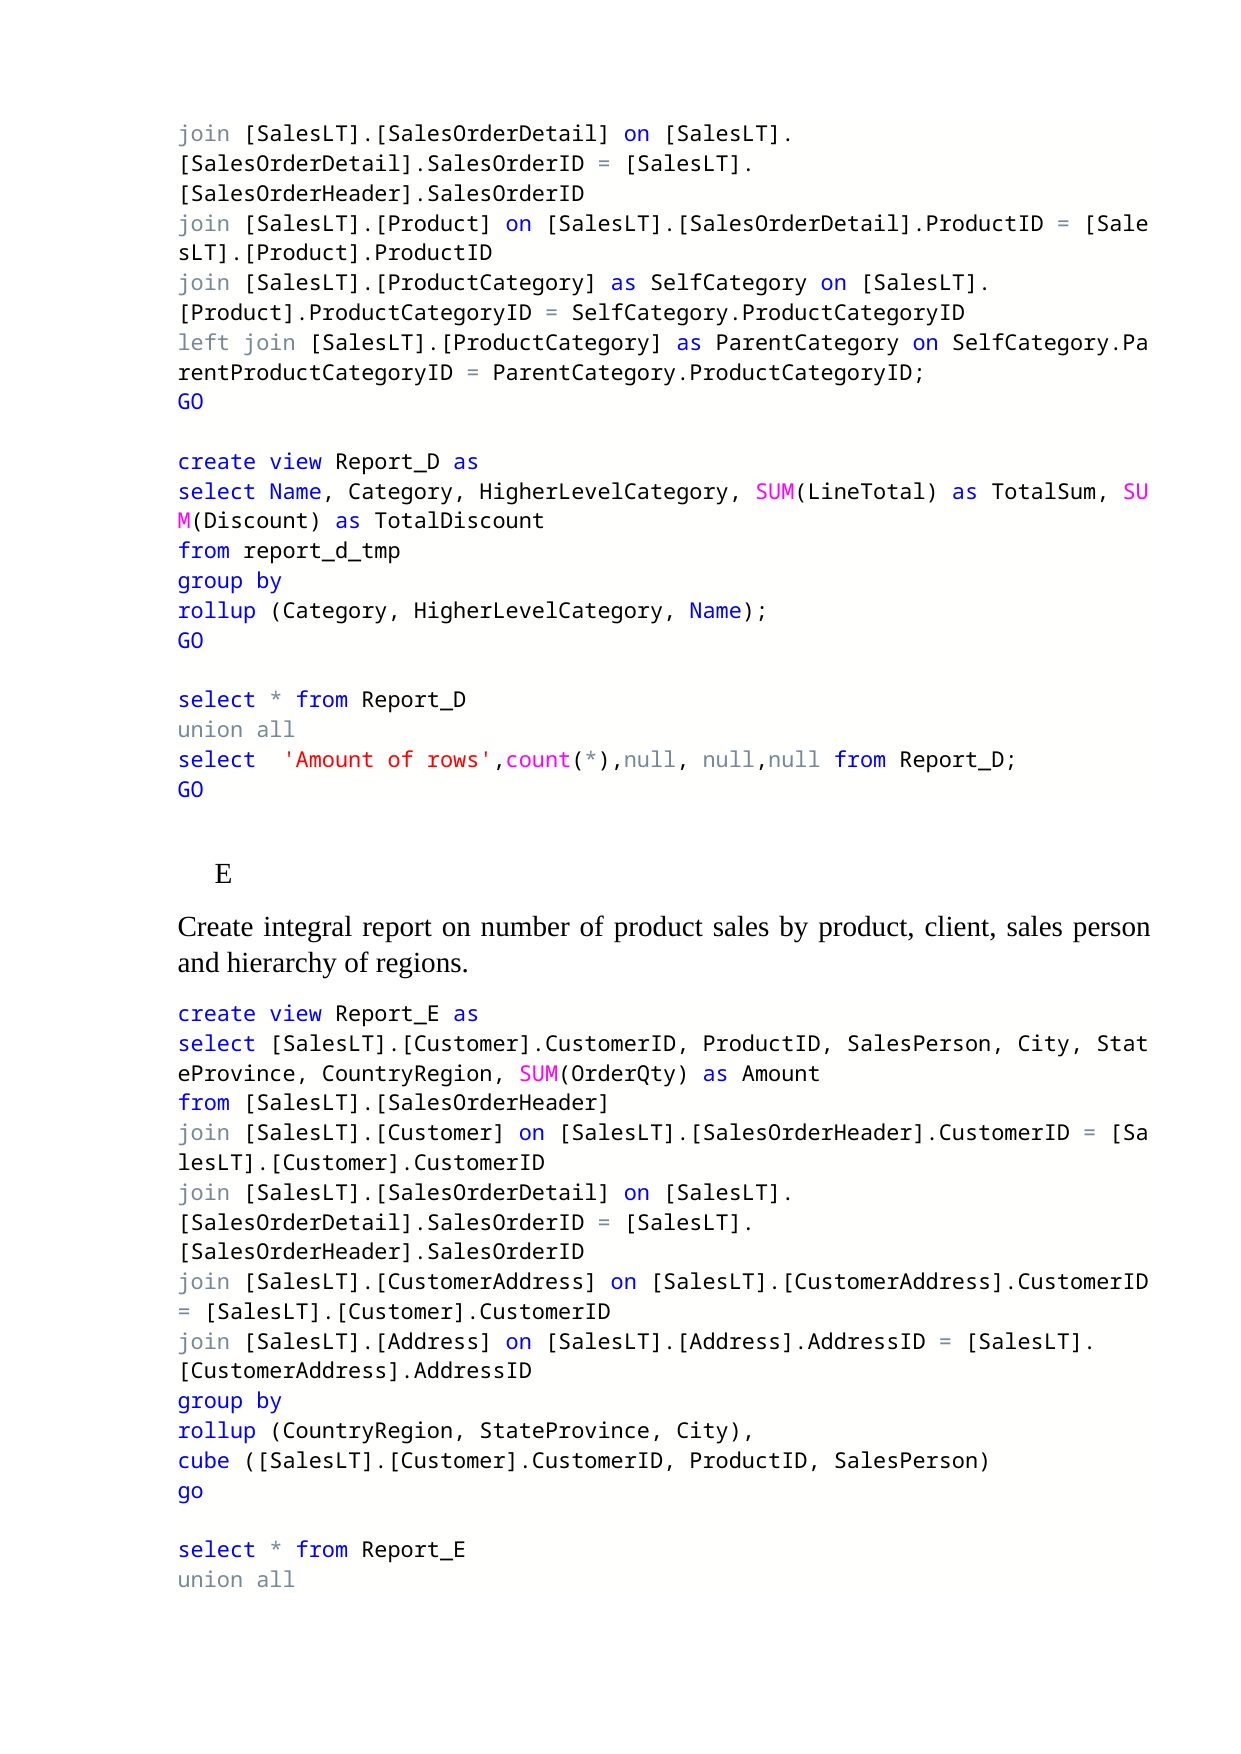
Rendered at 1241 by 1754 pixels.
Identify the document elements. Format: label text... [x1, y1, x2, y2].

text join [SalesLT].[CustomerAddress] on [SalesLT].[CustomerAddress].CustomerID = [SalesLT].[Customer].CustomerID [177, 1266, 1152, 1326]
text go [177, 1474, 1152, 1504]
text join [SalesLT].[Address] on [SalesLT].[Address].AddressID = [SalesLT].[CustomerAddress].AddressID [177, 1326, 1152, 1385]
text cube ([SalesLT].[Customer].CustomerID, ProductID, SalesPerson) [177, 1445, 1152, 1474]
list E [214, 856, 1152, 890]
text group by [177, 1385, 1152, 1415]
text join [SalesLT].[Customer] on [SalesLT].[SalesOrderHeader].CustomerID = [SalesLT].[Customer].CustomerID [177, 1117, 1152, 1177]
text Create integral report on number of product sales by product, client, sales person and hierarchy of regions. [177, 909, 1152, 979]
text create view Report_D as [177, 446, 1152, 476]
text join [SalesLT].[ProductCategory] as SelfCategory on [SalesLT].[Product].ProductCategoryID = SelfCategory.ProductCategoryID [177, 267, 1152, 327]
text union all [177, 1564, 1152, 1594]
text GO [177, 624, 1152, 654]
text join [SalesLT].[SalesOrderDetail] on [SalesLT].[SalesOrderDetail].SalesOrderID = [SalesLT].[SalesOrderHeader].SalesOrderID [177, 118, 1152, 207]
text rollup (CountryRegion, StateProvince, City), [177, 1415, 1152, 1445]
text create view Report_E as [177, 998, 1152, 1028]
text join [SalesLT].[Product] on [SalesLT].[SalesOrderDetail].ProductID = [SalesLT].[Product].ProductID [177, 207, 1152, 267]
text select Name, Category, HigherLevelCategory, SUM(LineTotal) as TotalSum, SUM(Discount) as TotalDiscount [177, 476, 1152, 535]
text rollup (Category, HigherLevelCategory, Name); [177, 595, 1152, 624]
text GO [177, 386, 1152, 416]
text select * from Report_D [177, 684, 1152, 714]
text left join [SalesLT].[ProductCategory] as ParentCategory on SelfCategory.ParentProductCategoryID = ParentCategory.ProductCategoryID; [177, 327, 1152, 386]
text select 'Amount of rows',count(*),null, null,null from Report_D; [177, 744, 1152, 773]
text GO [177, 773, 1152, 803]
text group by [177, 565, 1152, 595]
text union all [177, 714, 1152, 744]
text from [SalesLT].[SalesOrderHeader] [177, 1087, 1152, 1117]
text join [SalesLT].[SalesOrderDetail] on [SalesLT].[SalesOrderDetail].SalesOrderID = [SalesLT].[SalesOrderHeader].SalesOrderID [177, 1177, 1152, 1266]
text from report_d_tmp [177, 535, 1152, 565]
text select * from Report_E [177, 1534, 1152, 1564]
text select [SalesLT].[Customer].CustomerID, ProductID, SalesPerson, City, StateProvince, CountryRegion, SUM(OrderQty) as Amount [177, 1028, 1152, 1087]
